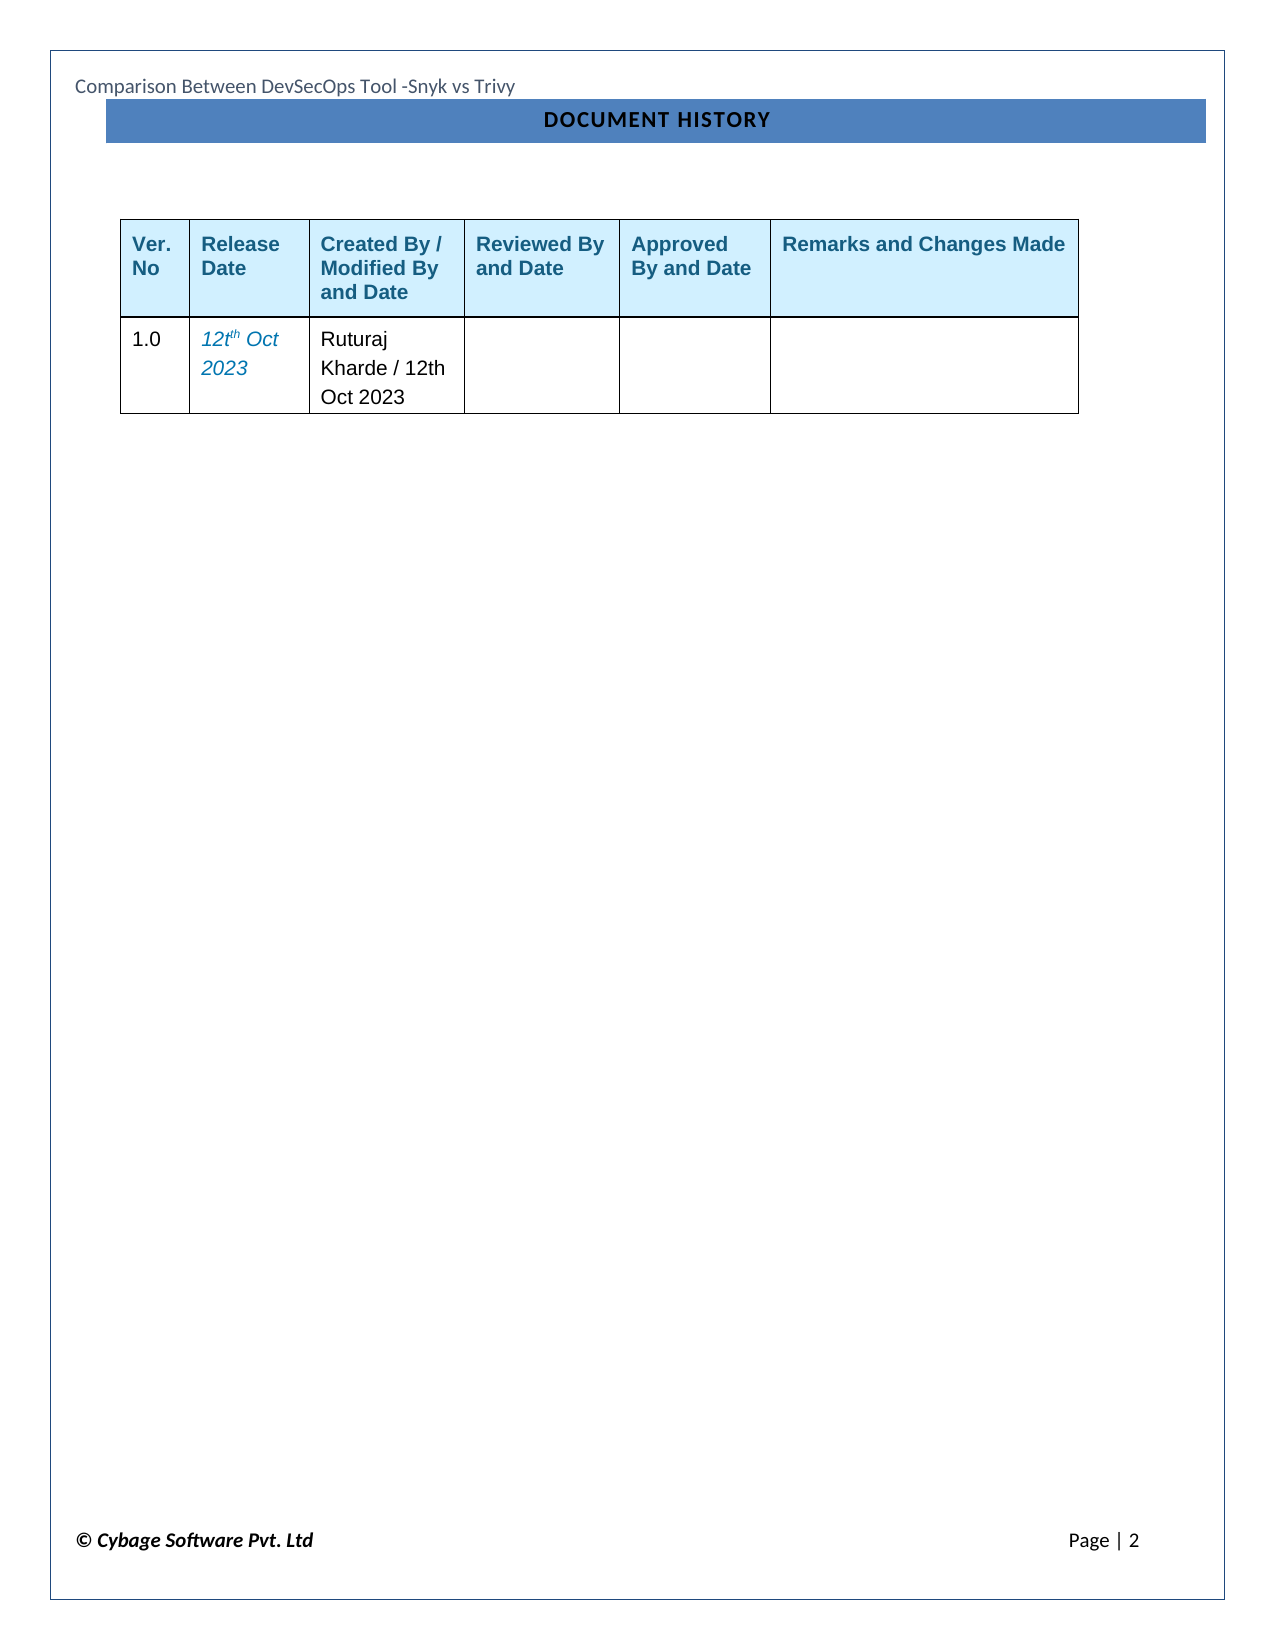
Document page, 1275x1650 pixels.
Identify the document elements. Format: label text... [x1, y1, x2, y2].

table_cell Ruturaj Kharde / 12th Oct 2023 [310, 318, 464, 413]
table_cell 1.0 [121, 318, 189, 413]
table_header Remarks and Changes Made [771, 220, 1078, 316]
table_header Approved By and Date [620, 220, 770, 316]
subtitle Document History [113, 105, 1200, 137]
table_header Created By / Modified By and Date [310, 220, 464, 316]
table_header Ver. No [121, 220, 189, 316]
table_cell [771, 318, 1078, 413]
table_cell 12tth Oct 2023 [190, 318, 309, 413]
table_cell [620, 318, 770, 413]
table_cell [465, 318, 619, 413]
table_header Release Date [190, 220, 309, 316]
table_header Reviewed By and Date [465, 220, 619, 316]
